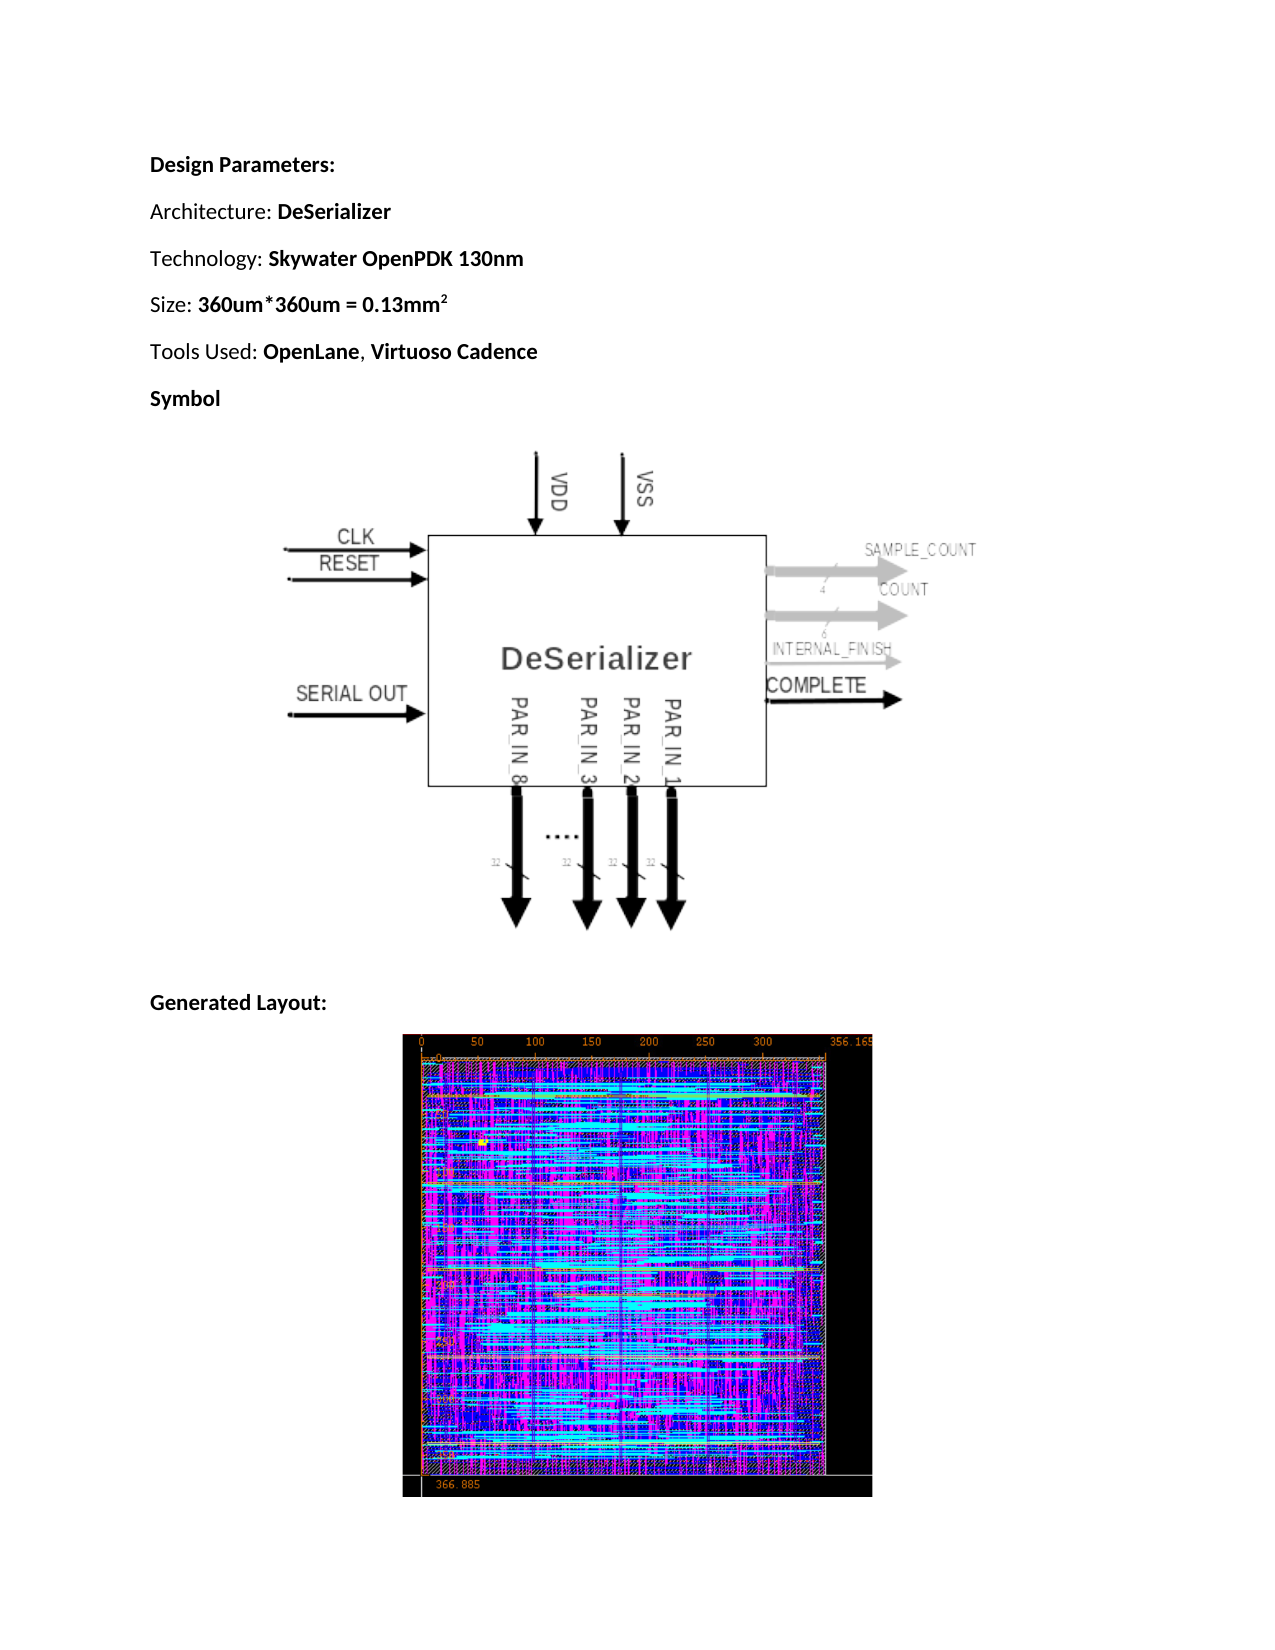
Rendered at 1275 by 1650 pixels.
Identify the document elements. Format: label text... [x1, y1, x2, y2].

text Generated Layout: [150, 988, 1125, 1016]
text Architecture: DeSerializer [150, 197, 1125, 225]
text Technology: Skywater OpenPDK 130nm [150, 244, 1125, 272]
picture [402, 1034, 873, 1497]
text Design Parameters: [150, 150, 1125, 178]
text Symbol [150, 384, 1125, 412]
text Size: 360um*360um = 0.13mm2 [150, 291, 1125, 319]
text Tools Used: OpenLane, Virtuoso Cadence [150, 337, 1125, 366]
